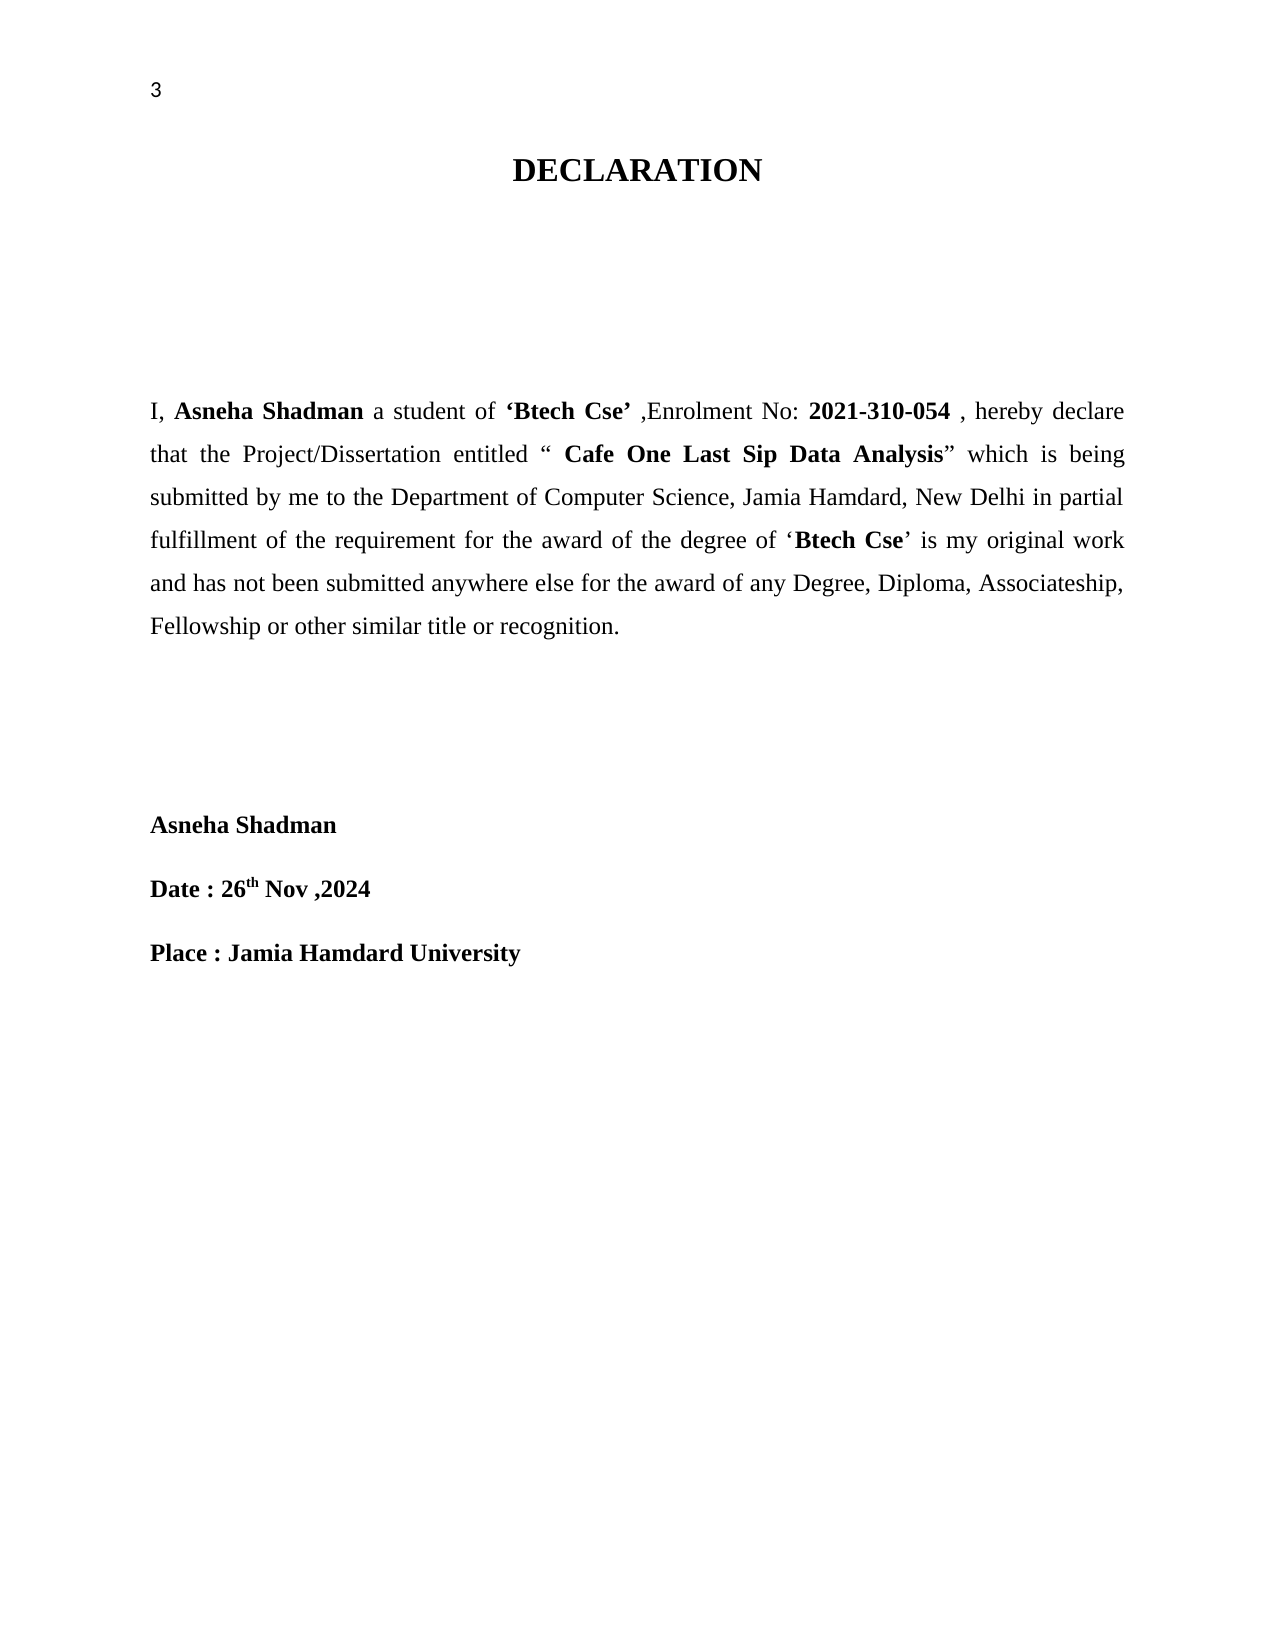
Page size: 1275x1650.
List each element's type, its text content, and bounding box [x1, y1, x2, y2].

text Asneha Shadman [150, 810, 1125, 838]
text I, Asneha Shadman a student of ‘Btech Cse’ ,Enrolment No: 2021-310-054 , hereby declare that the Project/Dissertation entitled “ Cafe One Last Sip Data Analysis” which is being submitted by me to the Department of Computer Science, Jamia Hamdard, New Delhi in partial fulfillment of the requirement for the award of the degree of ‘Btech Cse’ is my original work and has not been submitted anywhere else for the award of any Degree, Diploma, Associateship, Fellowship or other similar title or recognition. [150, 396, 1125, 640]
text DECLARATION [150, 150, 1125, 188]
text Date : 26th Nov ,2024 [150, 874, 1125, 902]
text Place : Jamia Hamdard University [150, 938, 1125, 966]
